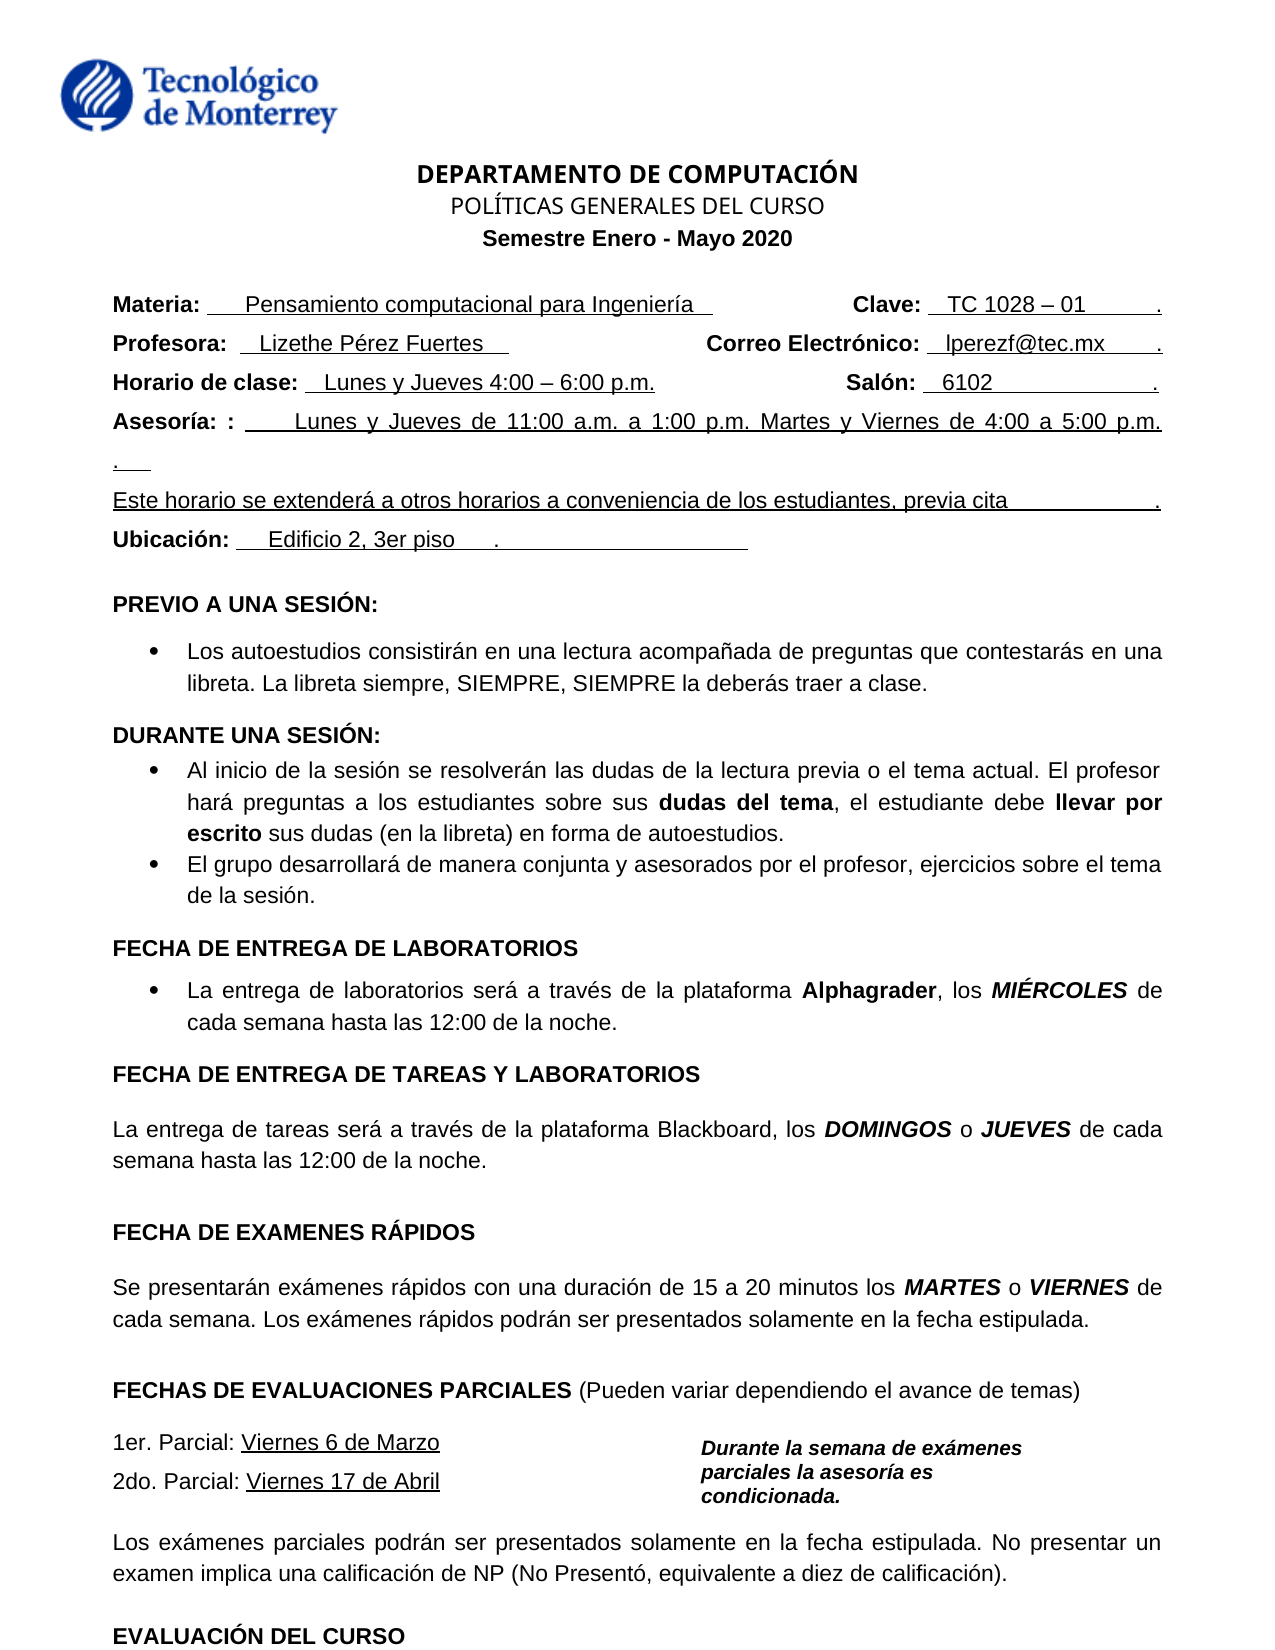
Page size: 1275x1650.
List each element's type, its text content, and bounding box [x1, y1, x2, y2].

list Al inicio de la sesión se resolverán las dudas de la lectura previa o el tema actual. El profesor hará preguntas a los estudiantes sobre sus dudas del tema, el estudiante debe llevar por escrito sus dudas (en la libreta) en forma de autoestudios. [150, 754, 1162, 847]
subtitle DEPARTAMENTO DE COMPUTACIÓN [112, 158, 1162, 190]
text Los exámenes parciales podrán ser presentados solamente en la fecha estipulada. No presentar un examen implica una calificación de NP (No Presentó, equivalente a diez de calificación). [112, 1526, 1162, 1588]
text FECHA DE ENTREGA DE LABORATORIOS [112, 935, 1162, 961]
text Materia: Pensamiento computacional para Ingeniería Clave: TC 1028 – 01 . [112, 291, 1162, 317]
text Profesora: Lizethe Pérez Fuertes Correo Electrónico: lperezf@tec.mx . [112, 330, 1162, 356]
text FECHAS DE EVALUACIONES PARCIALES (Pueden variar dependiendo el avance de temas) [112, 1377, 1162, 1404]
list El grupo desarrollará de manera conjunta y asesorados por el profesor, ejercicios sobre el tema de la sesión. [150, 847, 1162, 910]
subtitle Semestre Enero - Mayo 2020 [112, 221, 1162, 252]
text FECHA DE ENTREGA DE TAREAS Y LABORATORIOS [112, 1061, 1162, 1088]
text PREVIO A UNA SESIÓN: [112, 591, 1162, 617]
text DURANTE UNA SESIÓN: [112, 722, 1162, 748]
text EVALUACIÓN DEL CURSO [112, 1623, 1162, 1649]
text Ubicación: Edificio 2, 3er piso . [112, 526, 1162, 552]
text Este horario se extenderá a otros horarios a conveniencia de los estudiantes, previa cita . [112, 487, 1162, 513]
text 1er. Parcial: Viernes 6 de Marzo [112, 1429, 1162, 1455]
text La entrega de tareas será a través de la plataforma Blackboard, los DOMINGOS o JUEVES de cada semana hasta las 12:00 de la noche. [112, 1113, 1162, 1175]
picture [26, 22, 368, 139]
text Asesoría: : Lunes y Jueves de 11:00 a.m. a 1:00 p.m. Martes y Viernes de 4:00 a 5:00 p.m. . [112, 408, 1162, 473]
subtitle POLÍTICAS GENERALES DEL CURSO [112, 190, 1162, 221]
text Horario de clase: Lunes y Jueves 4:00 – 6:00 p.m. Salón: 6102 . [112, 369, 1162, 395]
text 2do. Parcial: Viernes 17 de Abril [112, 1468, 1162, 1494]
list Los autoestudios consistirán en una lectura acompañada de preguntas que contestarás en una libreta. La libreta siempre, SIEMPRE, SIEMPRE la deberás traer a clase. [150, 635, 1162, 697]
list La entrega de laboratorios será a través de la plataforma Alphagrader, los MIÉRCOLES de cada semana hasta las 12:00 de la noche. [150, 974, 1162, 1036]
text Se presentarán exámenes rápidos con una duración de 15 a 20 minutos los MARTES o VIERNES de cada semana. Los exámenes rápidos podrán ser presentados solamente en la fecha estipulada. [112, 1271, 1162, 1333]
text FECHA DE EXAMENES RÁPIDOS [112, 1219, 1162, 1246]
